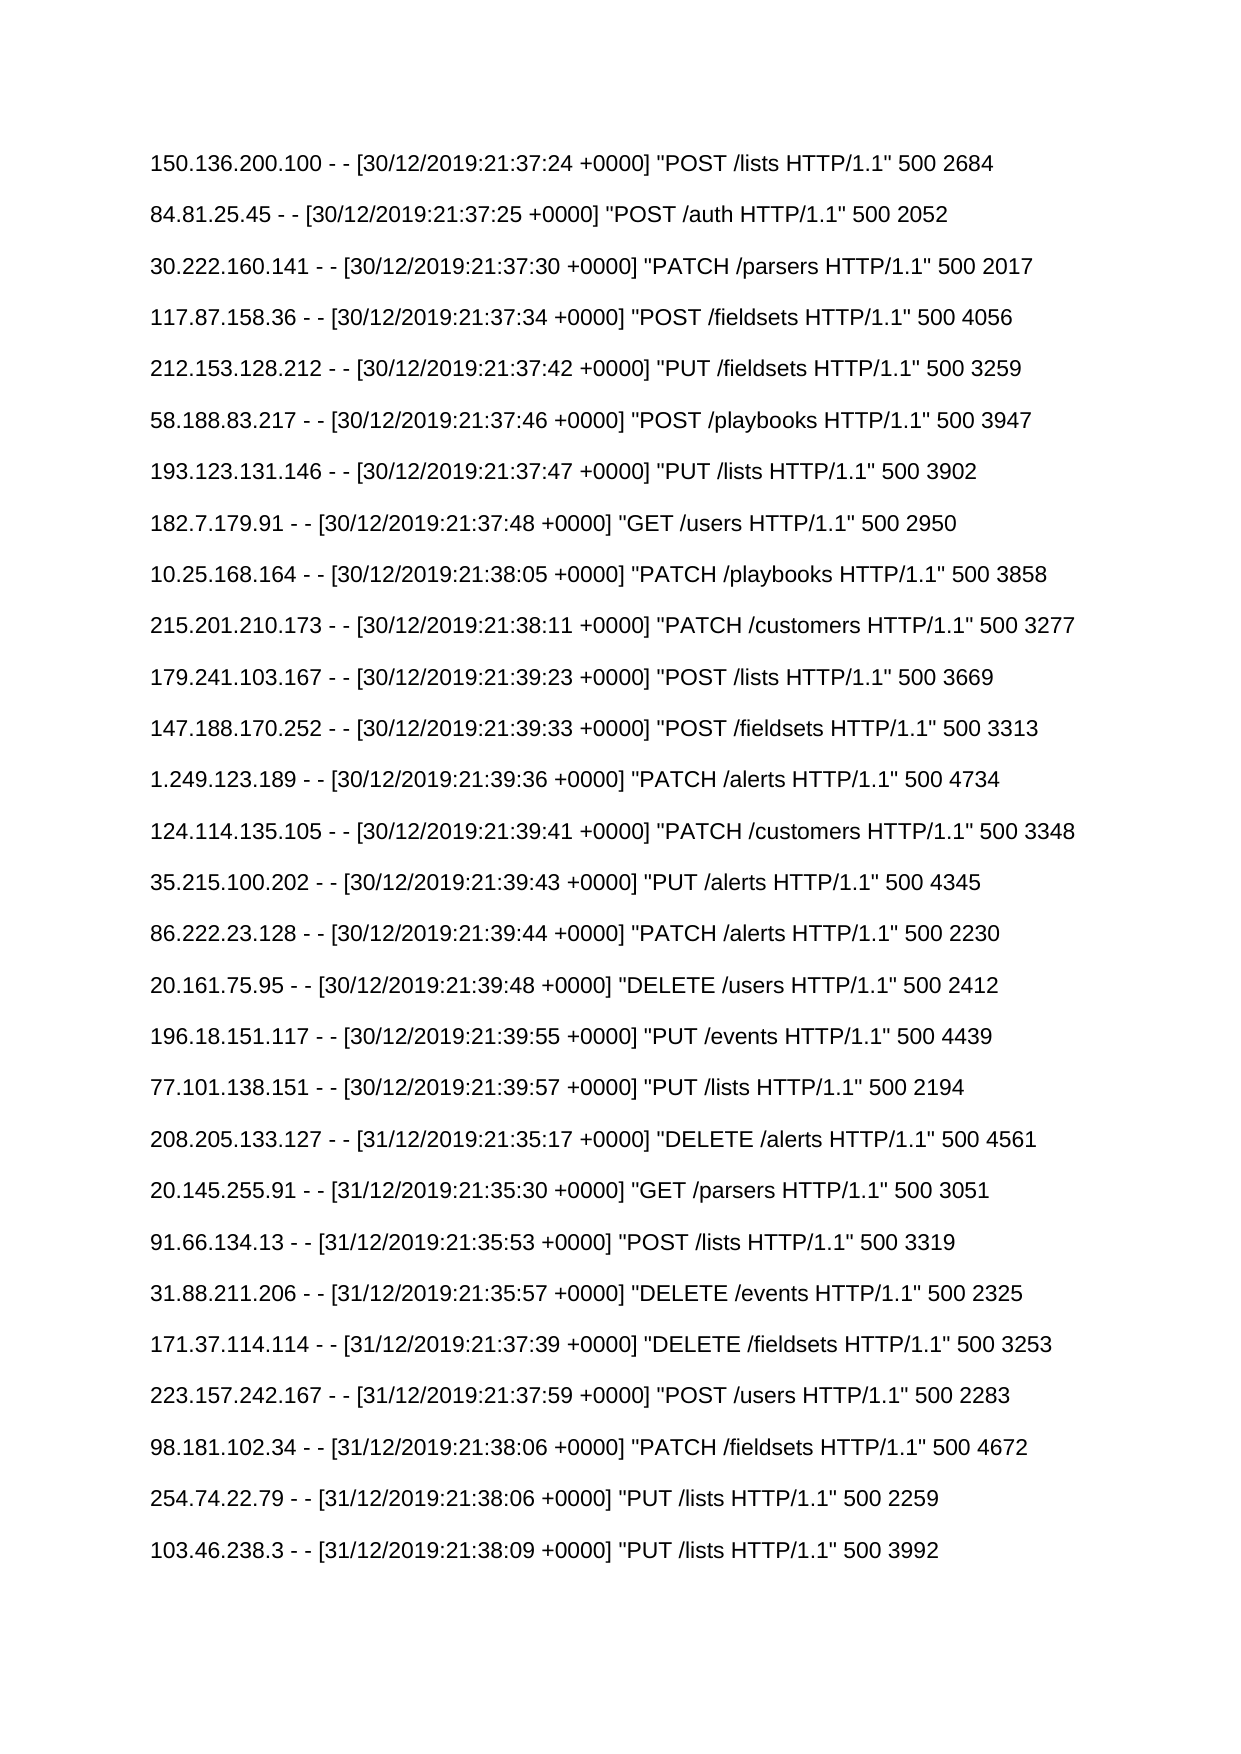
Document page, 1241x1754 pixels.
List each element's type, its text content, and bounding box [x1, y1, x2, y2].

text 91.66.134.13 - - [31/12/2019:21:35:53 +0000] "POST /lists HTTP/1.1" 500 3319 [150, 1228, 1090, 1255]
text 215.201.210.173 - - [30/12/2019:21:38:11 +0000] "PATCH /customers HTTP/1.1" 500 3277 [150, 612, 1090, 638]
text 98.181.102.34 - - [31/12/2019:21:38:06 +0000] "PATCH /fieldsets HTTP/1.1" 500 4672 [150, 1434, 1090, 1460]
text 58.188.83.217 - - [30/12/2019:21:37:46 +0000] "POST /playbooks HTTP/1.1" 500 3947 [150, 407, 1090, 433]
text 20.161.75.95 - - [30/12/2019:21:39:48 +0000] "DELETE /users HTTP/1.1" 500 2412 [150, 972, 1090, 998]
text 124.114.135.105 - - [30/12/2019:21:39:41 +0000] "PATCH /customers HTTP/1.1" 500 3348 [150, 818, 1090, 844]
text 117.87.158.36 - - [30/12/2019:21:37:34 +0000] "POST /fieldsets HTTP/1.1" 500 4056 [150, 304, 1090, 330]
text 147.188.170.252 - - [30/12/2019:21:39:33 +0000] "POST /fieldsets HTTP/1.1" 500 3313 [150, 715, 1090, 741]
text 150.136.200.100 - - [30/12/2019:21:37:24 +0000] "POST /lists HTTP/1.1" 500 2684 [150, 150, 1090, 176]
text 212.153.128.212 - - [30/12/2019:21:37:42 +0000] "PUT /fieldsets HTTP/1.1" 500 3259 [150, 355, 1090, 382]
text 171.37.114.114 - - [31/12/2019:21:37:39 +0000] "DELETE /fieldsets HTTP/1.1" 500 3253 [150, 1331, 1090, 1357]
text 10.25.168.164 - - [30/12/2019:21:38:05 +0000] "PATCH /playbooks HTTP/1.1" 500 3858 [150, 561, 1090, 587]
text 77.101.138.151 - - [30/12/2019:21:39:57 +0000] "PUT /lists HTTP/1.1" 500 2194 [150, 1074, 1090, 1101]
text 193.123.131.146 - - [30/12/2019:21:37:47 +0000] "PUT /lists HTTP/1.1" 500 3902 [150, 458, 1090, 484]
text 30.222.160.141 - - [30/12/2019:21:37:30 +0000] "PATCH /parsers HTTP/1.1" 500 2017 [150, 253, 1090, 279]
text 20.145.255.91 - - [31/12/2019:21:35:30 +0000] "GET /parsers HTTP/1.1" 500 3051 [150, 1177, 1090, 1203]
text 196.18.151.117 - - [30/12/2019:21:39:55 +0000] "PUT /events HTTP/1.1" 500 4439 [150, 1023, 1090, 1049]
text 86.222.23.128 - - [30/12/2019:21:39:44 +0000] "PATCH /alerts HTTP/1.1" 500 2230 [150, 920, 1090, 947]
text 35.215.100.202 - - [30/12/2019:21:39:43 +0000] "PUT /alerts HTTP/1.1" 500 4345 [150, 869, 1090, 895]
text 1.249.123.189 - - [30/12/2019:21:39:36 +0000] "PATCH /alerts HTTP/1.1" 500 4734 [150, 766, 1090, 793]
text 103.46.238.3 - - [31/12/2019:21:38:09 +0000] "PUT /lists HTTP/1.1" 500 3992 [150, 1537, 1090, 1563]
text 254.74.22.79 - - [31/12/2019:21:38:06 +0000] "PUT /lists HTTP/1.1" 500 2259 [150, 1485, 1090, 1512]
text 84.81.25.45 - - [30/12/2019:21:37:25 +0000] "POST /auth HTTP/1.1" 500 2052 [150, 201, 1090, 228]
text 179.241.103.167 - - [30/12/2019:21:39:23 +0000] "POST /lists HTTP/1.1" 500 3669 [150, 663, 1090, 690]
text 31.88.211.206 - - [31/12/2019:21:35:57 +0000] "DELETE /events HTTP/1.1" 500 2325 [150, 1280, 1090, 1306]
text 223.157.242.167 - - [31/12/2019:21:37:59 +0000] "POST /users HTTP/1.1" 500 2283 [150, 1382, 1090, 1409]
text 182.7.179.91 - - [30/12/2019:21:37:48 +0000] "GET /users HTTP/1.1" 500 2950 [150, 509, 1090, 536]
text 208.205.133.127 - - [31/12/2019:21:35:17 +0000] "DELETE /alerts HTTP/1.1" 500 4561 [150, 1126, 1090, 1152]
